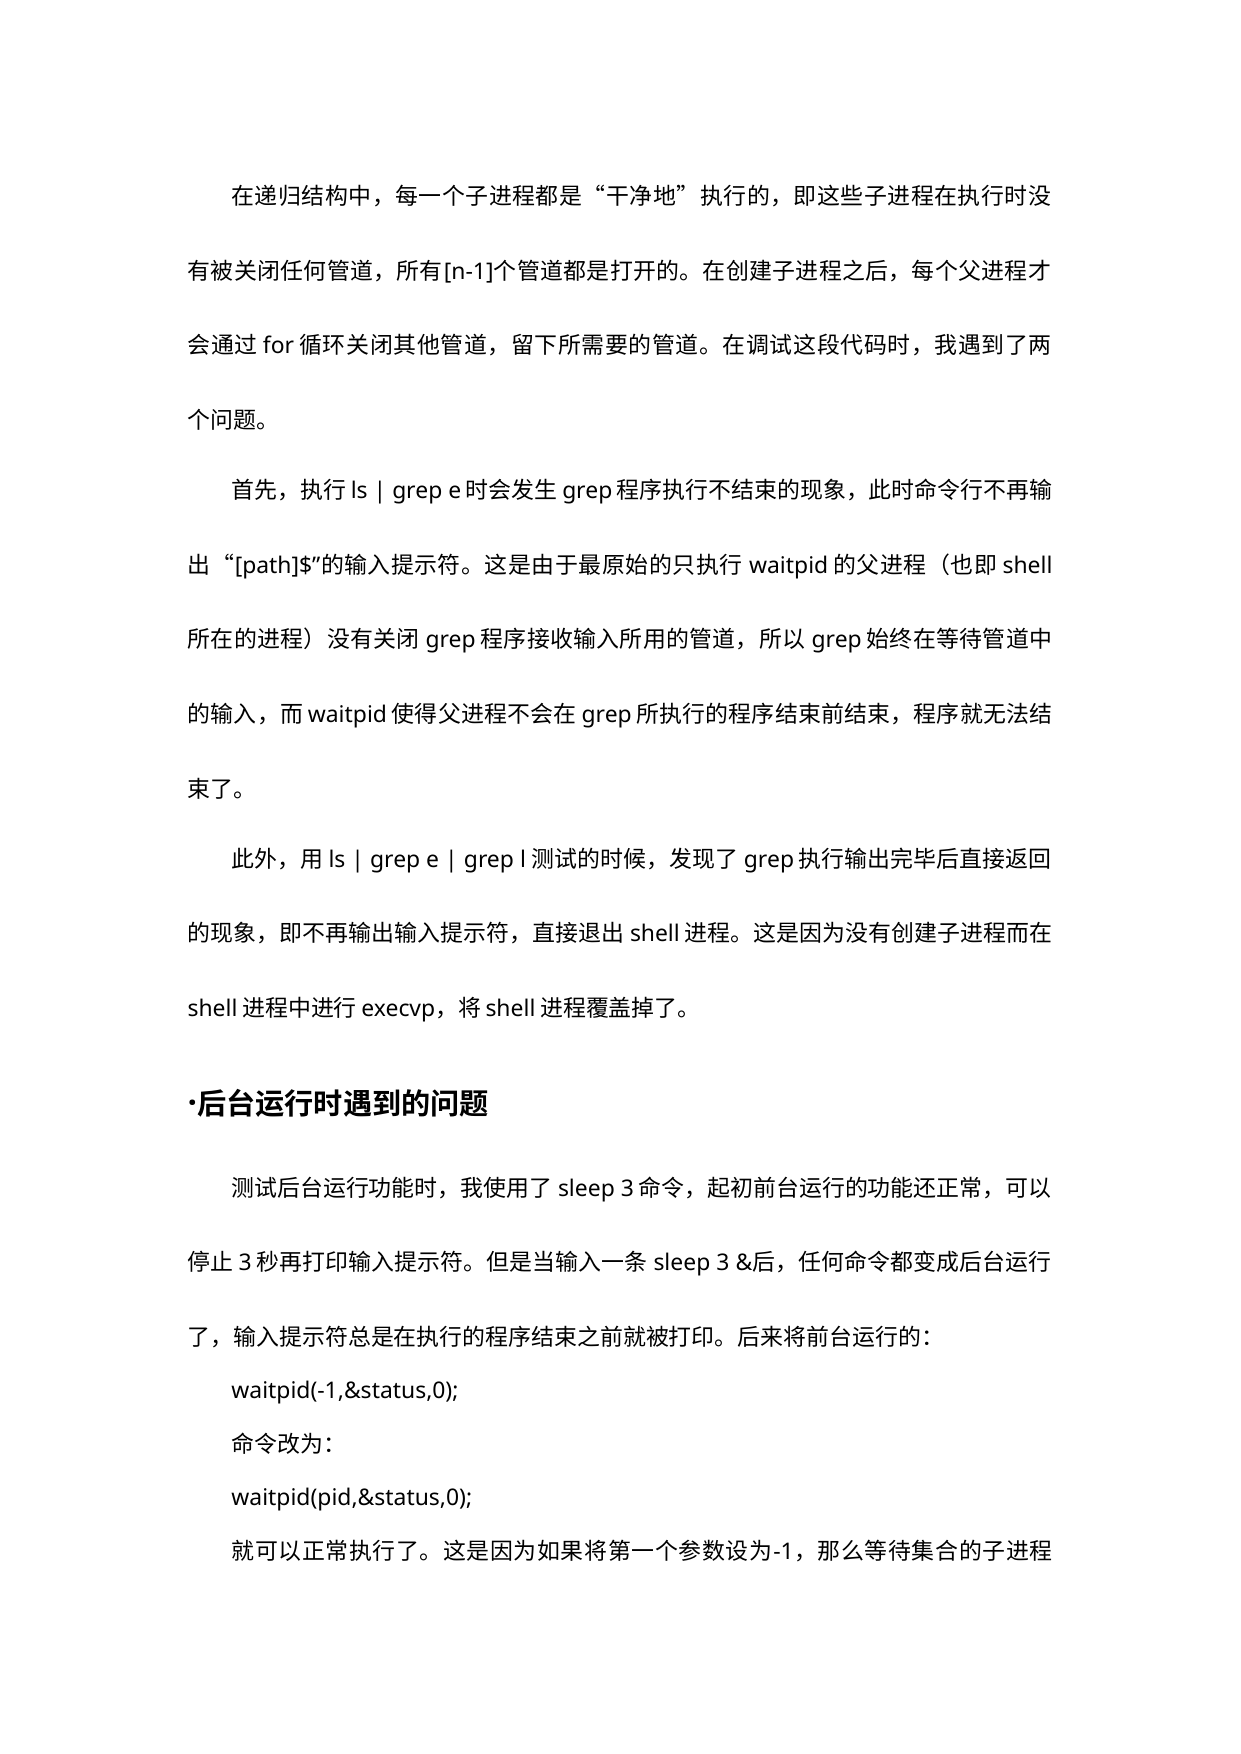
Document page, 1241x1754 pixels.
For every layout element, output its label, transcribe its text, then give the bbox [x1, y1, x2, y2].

text 首先，执行ls | grep e时会发生grep程序执行不结束的现象，此时命令行不再输出“[path]$”的输入提示符。这是由于最原始的只执行waitpid的父进程（也即shell所在的进程）没有关闭grep程序接收输入所用的管道，所以grep始终在等待管道中的输入，而waitpid使得父进程不会在grep所执行的程序结束前结束，程序就无法结束了。 [187, 456, 1053, 820]
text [187, 1517, 1053, 1582]
text 命令改为： [187, 1410, 1053, 1475]
subtitle ·后台运行时遇到的问题 [187, 1069, 1053, 1134]
text 在递归结构中，每一个子进程都是“干净地”执行的，即这些子进程在执行时没有被关闭任何管道，所有[n-1]个管道都是打开的。在创建子进程之后，每个父进程才会通过for循环关闭其他管道，留下所需要的管道。在调试这段代码时，我遇到了两个问题。 [187, 162, 1053, 451]
text 此外，用ls | grep e | grep l测试的时候，发现了grep执行输出完毕后直接返回的现象，即不再输出输入提示符，直接退出shell进程。这是因为没有创建子进程而在shell进程中进行execvp，将shell进程覆盖掉了。 [187, 824, 1053, 1039]
text 测试后台运行功能时，我使用了sleep 3命令，起初前台运行的功能还正常，可以停止3秒再打印输入提示符。但是当输入一条sleep 3 &后，任何命令都变成后台运行了，输入提示符总是在执行的程序结束之前就被打印。后来将前台运行的： [187, 1154, 1053, 1368]
text waitpid(-1,&status,0); [187, 1373, 1053, 1406]
text waitpid(pid,&status,0); [187, 1480, 1053, 1513]
